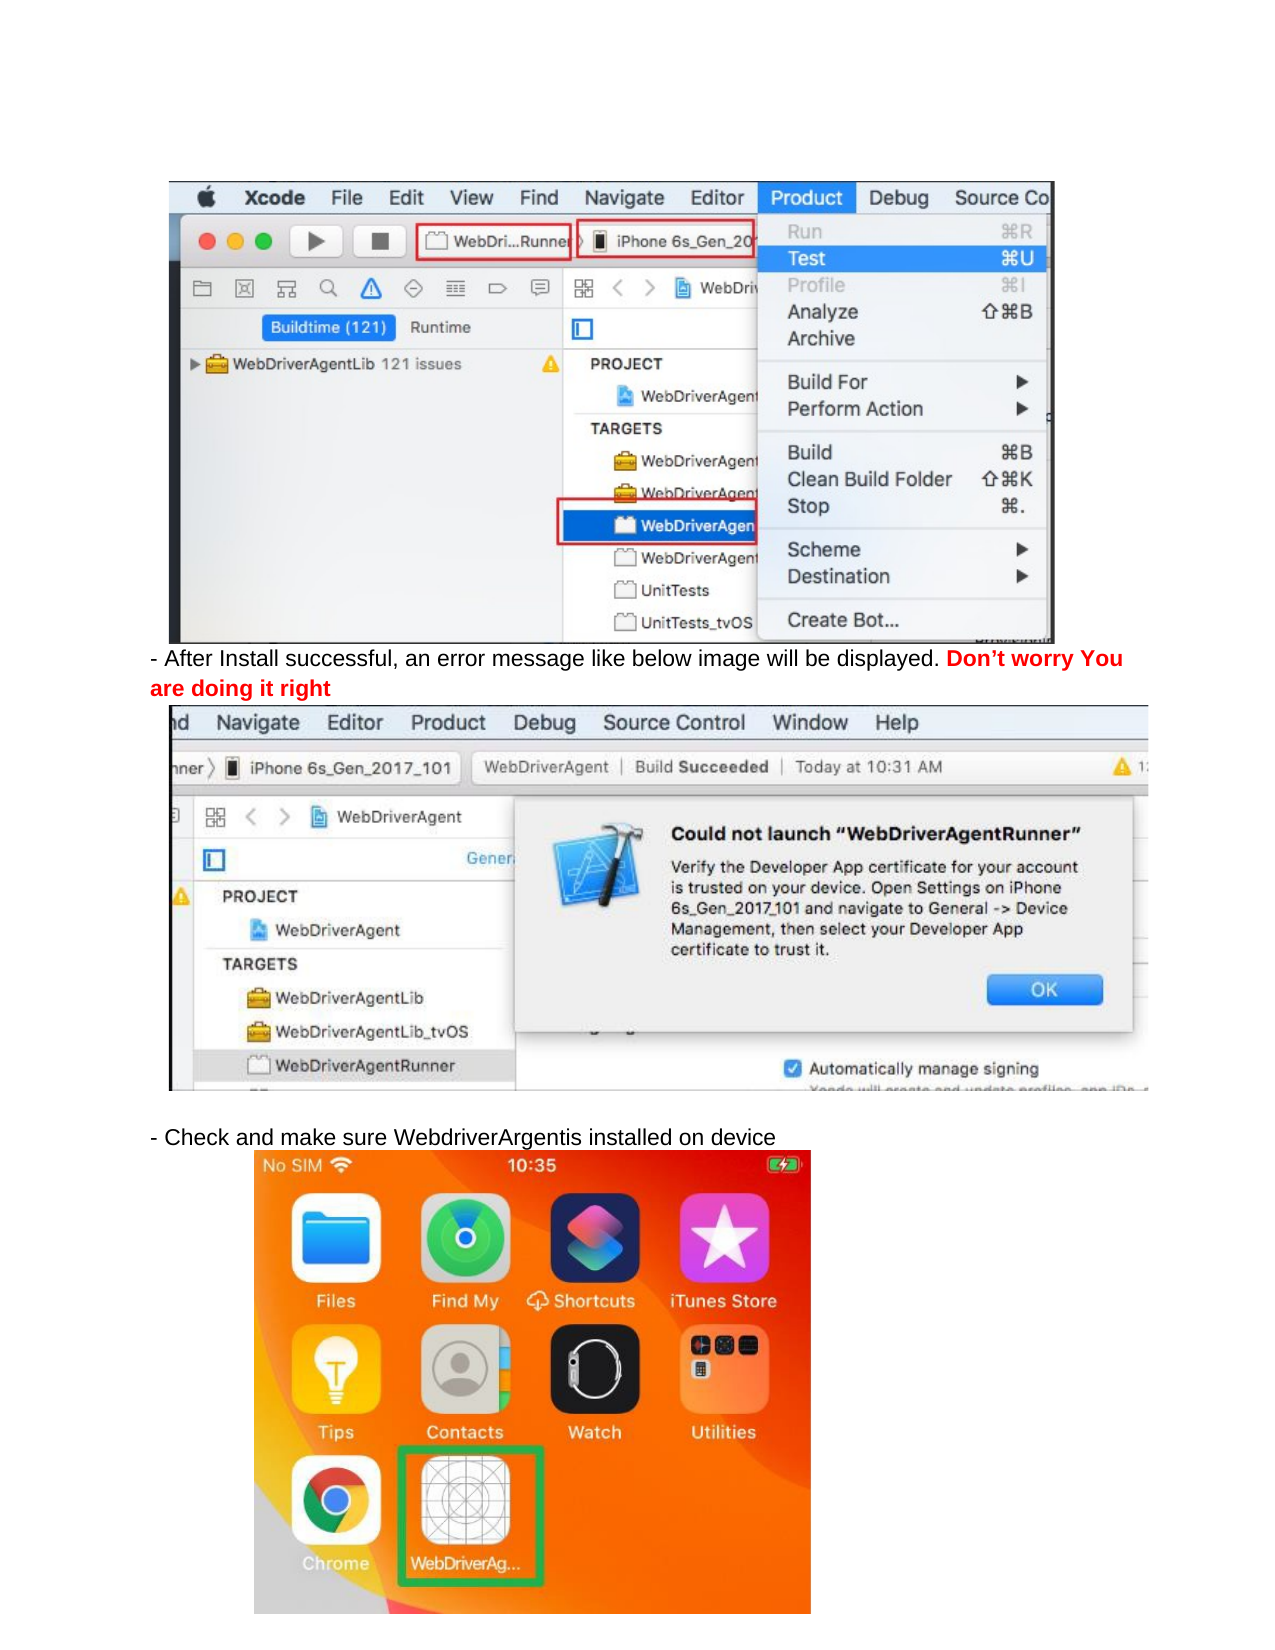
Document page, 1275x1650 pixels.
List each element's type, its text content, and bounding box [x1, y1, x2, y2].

picture [254, 1150, 812, 1614]
picture [168, 705, 1149, 1091]
list After Install successful, an error message like below image will be displayed. Don’t worry You are doing it right [150, 645, 1124, 702]
picture [168, 181, 1055, 644]
list Check and make sure WebdriverArgentis installed on device [150, 1124, 1210, 1151]
